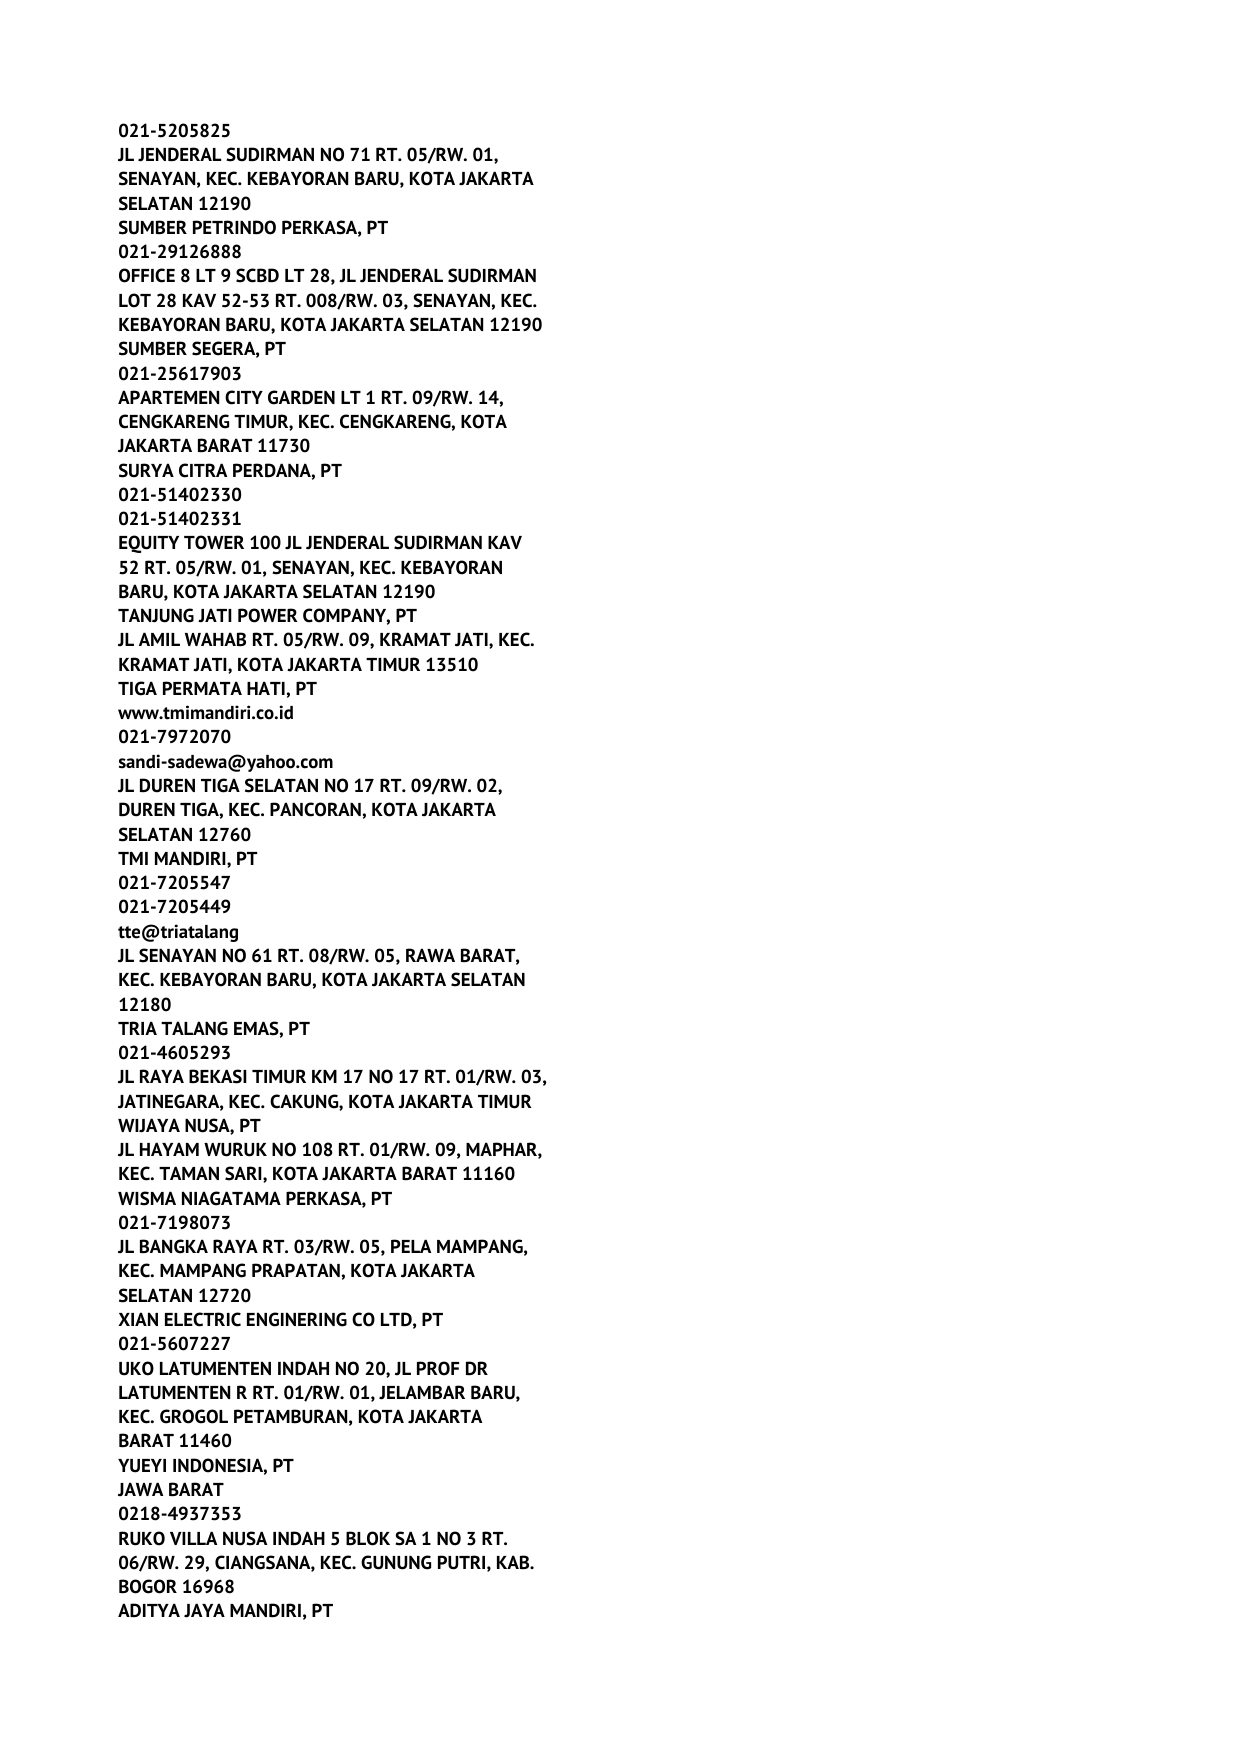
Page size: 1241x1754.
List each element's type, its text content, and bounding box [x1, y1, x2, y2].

text 0218-4937353 [118, 1502, 1122, 1526]
text 12180 [118, 992, 1122, 1016]
text KEC. GROGOL PETAMBURAN, KOTA JAKARTA [118, 1404, 1122, 1429]
text SUMBER SEGERA, PT [118, 337, 1122, 361]
text JL SENAYAN NO 61 RT. 08/RW. 05, RAWA BARAT, [118, 943, 1122, 968]
text WISMA NIAGATAMA PERKASA, PT [118, 1186, 1122, 1210]
text 021-7972070 [118, 725, 1122, 749]
text ADITYA JAYA MANDIRI, PT [118, 1599, 1122, 1623]
text CENGKARENG TIMUR, KEC. CENGKARENG, KOTA [118, 409, 1122, 434]
text 06/RW. 29, CIANGSANA, KEC. GUNUNG PUTRI, KAB. [118, 1550, 1122, 1574]
text 021-51402331 [118, 506, 1122, 531]
text 021-7205449 [118, 895, 1122, 919]
text 021-5205825 [118, 118, 1122, 142]
text APARTEMEN CITY GARDEN LT 1 RT. 09/RW. 14, [118, 385, 1122, 409]
text JL RAYA BEKASI TIMUR KM 17 NO 17 RT. 01/RW. 03, [118, 1065, 1122, 1089]
text TANJUNG JATI POWER COMPANY, PT [118, 603, 1122, 628]
text BOGOR 16968 [118, 1574, 1122, 1599]
text KRAMAT JATI, KOTA JAKARTA TIMUR 13510 [118, 652, 1122, 676]
text RUKO VILLA NUSA INDAH 5 BLOK SA 1 NO 3 RT. [118, 1526, 1122, 1550]
text BARAT 11460 [118, 1429, 1122, 1453]
text XIAN ELECTRIC ENGINERING CO LTD, PT [118, 1307, 1122, 1332]
text SELATAN 12190 [118, 191, 1122, 215]
text JAWA BARAT [118, 1477, 1122, 1502]
text KEC. KEBAYORAN BARU, KOTA JAKARTA SELATAN [118, 968, 1122, 992]
text SELATAN 12720 [118, 1283, 1122, 1307]
text SUMBER PETRINDO PERKASA, PT [118, 215, 1122, 239]
text JL AMIL WAHAB RT. 05/RW. 09, KRAMAT JATI, KEC. [118, 628, 1122, 652]
text JL BANGKA RAYA RT. 03/RW. 05, PELA MAMPANG, [118, 1234, 1122, 1259]
text 021-7205547 [118, 871, 1122, 895]
text WIJAYA NUSA, PT [118, 1113, 1122, 1137]
text 021-7198073 [118, 1210, 1122, 1234]
text BARU, KOTA JAKARTA SELATAN 12190 [118, 579, 1122, 603]
text TRIA TALANG EMAS, PT [118, 1016, 1122, 1040]
text 021-29126888 [118, 239, 1122, 264]
text TIGA PERMATA HATI, PT [118, 676, 1122, 701]
text KEC. MAMPANG PRAPATAN, KOTA JAKARTA [118, 1259, 1122, 1283]
text sandi-sadewa@yahoo.com [118, 749, 1122, 773]
text YUEYI INDONESIA, PT [118, 1453, 1122, 1477]
text 021-5607227 [118, 1332, 1122, 1356]
text KEBAYORAN BARU, KOTA JAKARTA SELATAN 12190 [118, 312, 1122, 337]
text 52 RT. 05/RW. 01, SENAYAN, KEC. KEBAYORAN [118, 555, 1122, 579]
text JL DUREN TIGA SELATAN NO 17 RT. 09/RW. 02, [118, 773, 1122, 798]
text 021-51402330 [118, 482, 1122, 506]
text LATUMENTEN R RT. 01/RW. 01, JELAMBAR BARU, [118, 1380, 1122, 1404]
text OFFICE 8 LT 9 SCBD LT 28, JL JENDERAL SUDIRMAN [118, 264, 1122, 288]
text 021-25617903 [118, 361, 1122, 385]
text EQUITY TOWER 100 JL JENDERAL SUDIRMAN KAV [118, 531, 1122, 555]
text JAKARTA BARAT 11730 [118, 434, 1122, 458]
text JATINEGARA, KEC. CAKUNG, KOTA JAKARTA TIMUR [118, 1089, 1122, 1113]
text SURYA CITRA PERDANA, PT [118, 458, 1122, 482]
text TMI MANDIRI, PT [118, 846, 1122, 871]
text DUREN TIGA, KEC. PANCORAN, KOTA JAKARTA [118, 798, 1122, 822]
text SENAYAN, KEC. KEBAYORAN BARU, KOTA JAKARTA [118, 167, 1122, 191]
text JL HAYAM WURUK NO 108 RT. 01/RW. 09, MAPHAR, [118, 1137, 1122, 1162]
text tte@triatalang [118, 919, 1122, 943]
text 021-4605293 [118, 1040, 1122, 1065]
text SELATAN 12760 [118, 822, 1122, 846]
text www.tmimandiri.co.id [118, 701, 1122, 725]
text KEC. TAMAN SARI, KOTA JAKARTA BARAT 11160 [118, 1162, 1122, 1186]
text JL JENDERAL SUDIRMAN NO 71 RT. 05/RW. 01, [118, 142, 1122, 167]
text UKO LATUMENTEN INDAH NO 20, JL PROF DR [118, 1356, 1122, 1380]
text LOT 28 KAV 52-53 RT. 008/RW. 03, SENAYAN, KEC. [118, 288, 1122, 312]
